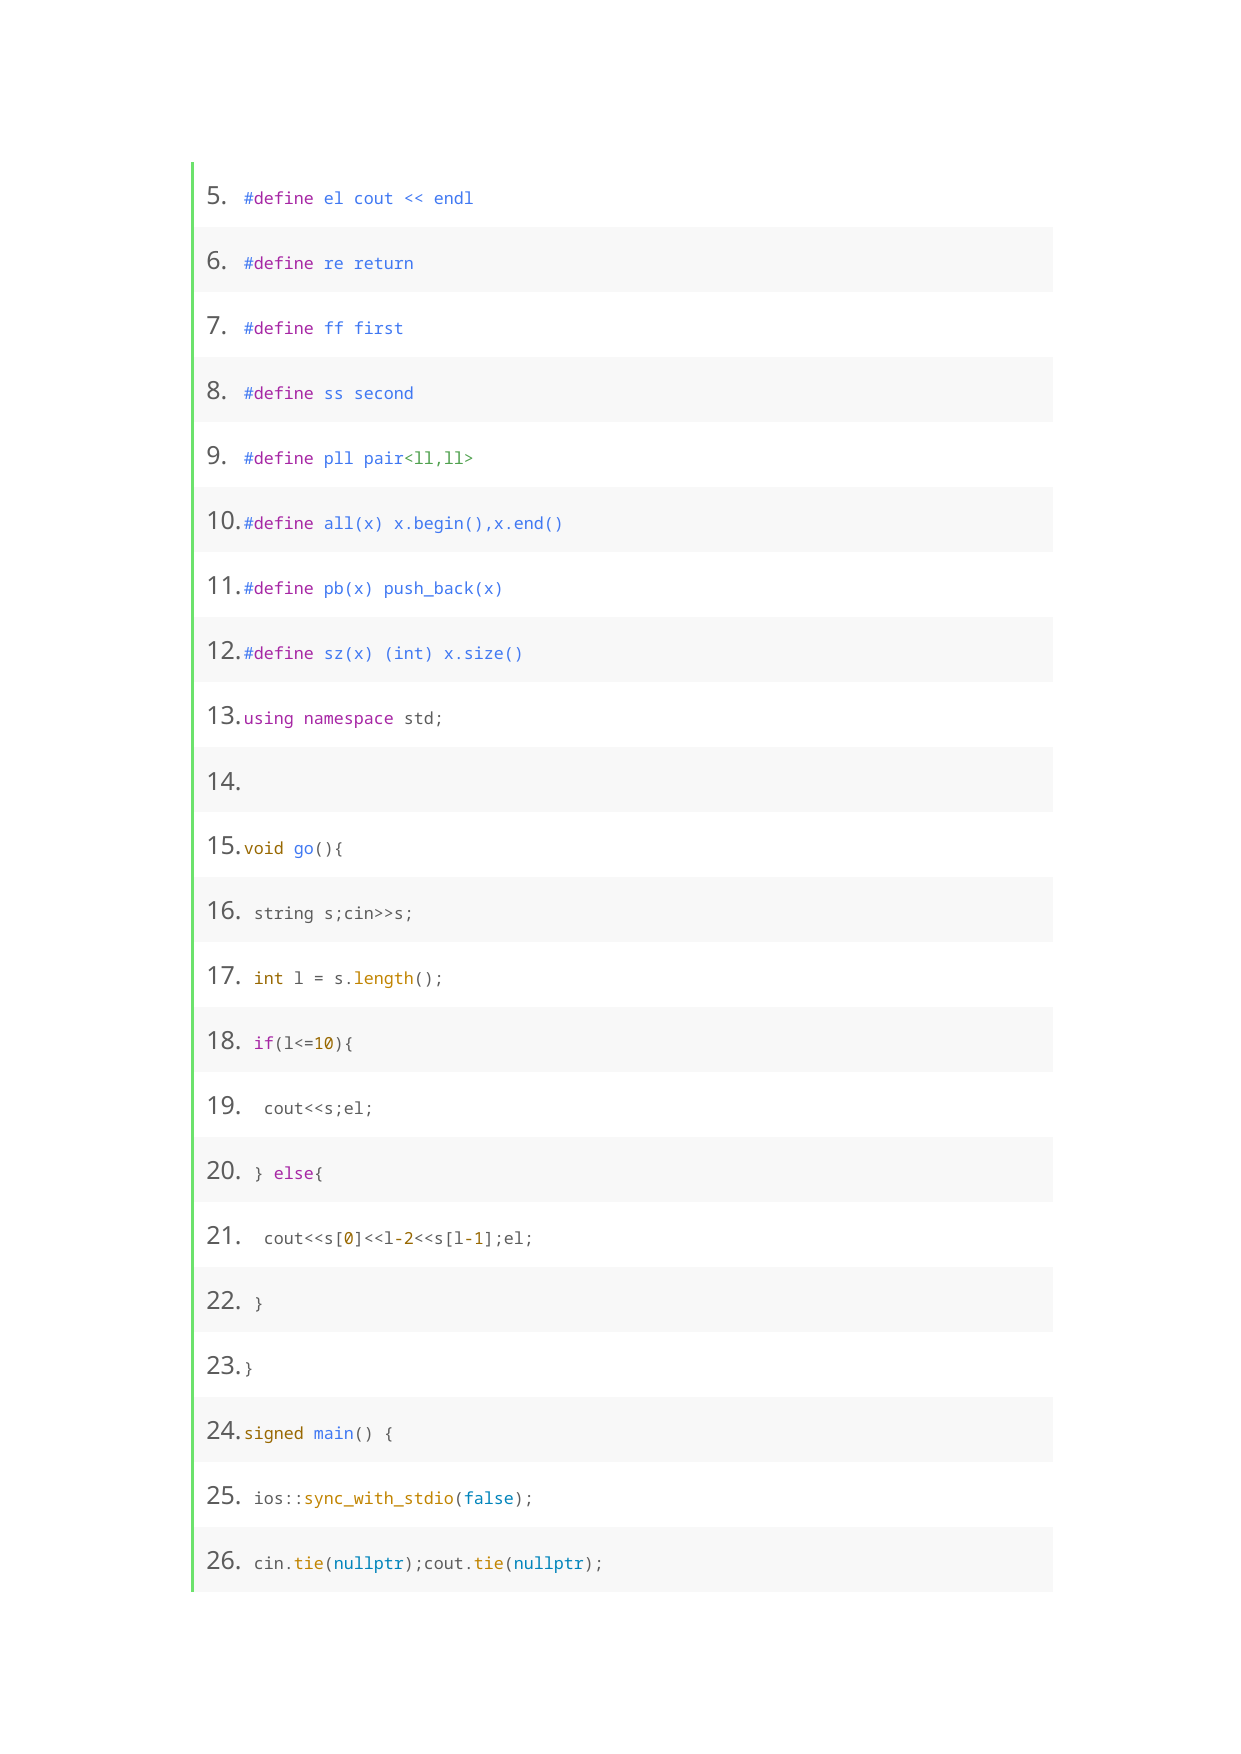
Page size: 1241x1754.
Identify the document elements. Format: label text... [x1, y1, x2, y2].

list using namespace std; [194, 682, 1053, 747]
list ios::sync_with_stdio(false); [194, 1462, 1053, 1527]
list #define pb(x) push_back(x) [194, 552, 1053, 617]
list #define all(x) x.begin(),x.end() [194, 487, 1053, 552]
list } [194, 1332, 1053, 1397]
list void go(){ [194, 812, 1053, 877]
list #define re return [194, 227, 1053, 292]
list signed main() { [194, 1397, 1053, 1462]
list #define el cout << endl [194, 162, 1053, 227]
list #define ff first [194, 292, 1053, 357]
list #define ss second [194, 357, 1053, 422]
list int l = s.length(); [194, 942, 1053, 1007]
list cout<<s[0]<<l-2<<s[l-1];el; [194, 1202, 1053, 1267]
list #define pll pair<ll,ll> [194, 422, 1053, 487]
list } [194, 1267, 1053, 1332]
list if(l<=10){ [194, 1007, 1053, 1072]
list } else{ [194, 1137, 1053, 1202]
list cin.tie(nullptr);cout.tie(nullptr); [194, 1527, 1053, 1592]
list cout<<s;el; [194, 1072, 1053, 1137]
list string s;cin>>s; [194, 877, 1053, 942]
list #define sz(x) (int) x.size() [194, 617, 1053, 682]
